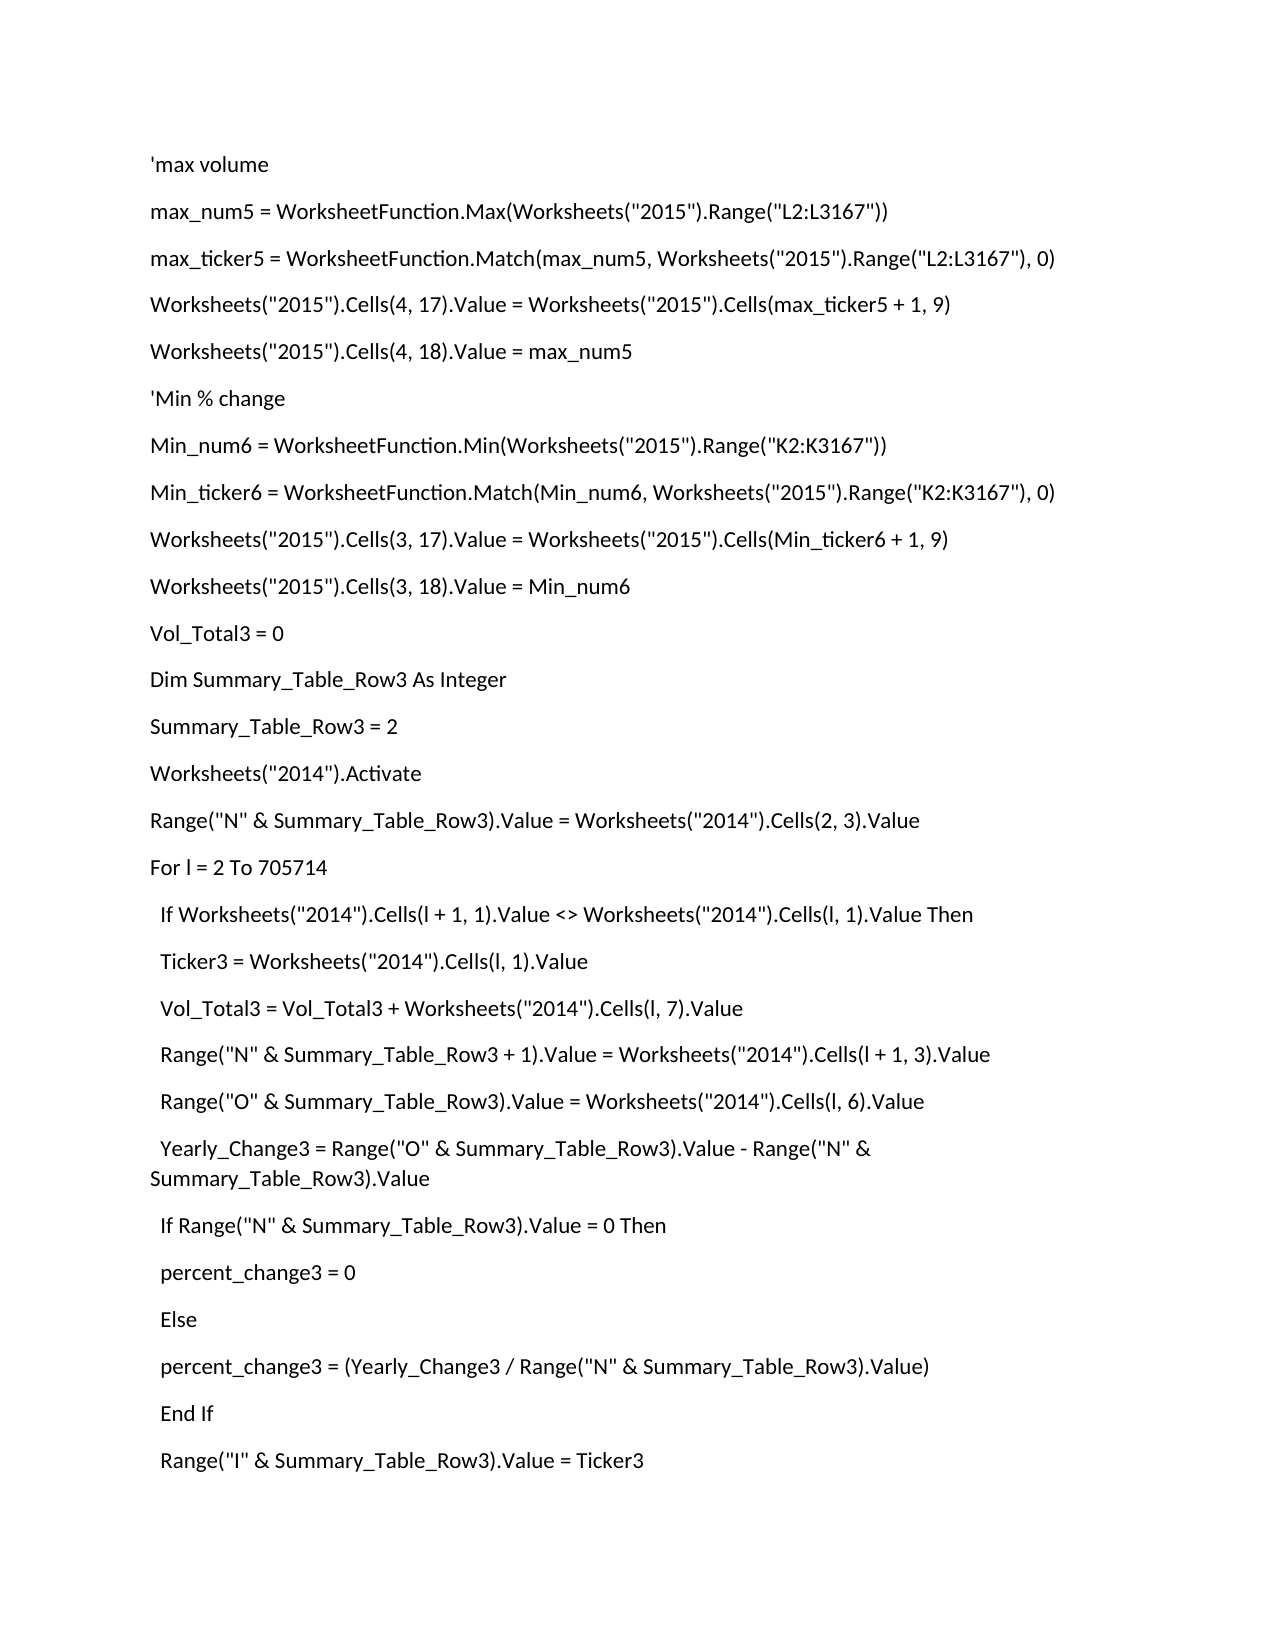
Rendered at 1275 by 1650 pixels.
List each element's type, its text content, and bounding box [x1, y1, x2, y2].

text Yearly_Change3 = Range("O" & Summary_Table_Row3).Value - Range("N" & Summary_Table_Row3).Value [150, 1134, 1125, 1193]
text Dim Summary_Table_Row3 As Integer [150, 666, 1125, 694]
text Range("N" & Summary_Table_Row3).Value = Worksheets("2014").Cells(2, 3).Value [150, 806, 1125, 834]
text percent_change3 = (Yearly_Change3 / Range("N" & Summary_Table_Row3).Value) [150, 1352, 1125, 1380]
text Ticker3 = Worksheets("2014").Cells(l, 1).Value [150, 947, 1125, 975]
text max_ticker5 = WorksheetFunction.Match(max_num5, Worksheets("2015").Range("L2:L3167"), 0) [150, 244, 1125, 272]
text Else [150, 1305, 1125, 1333]
text Vol_Total3 = 0 [150, 619, 1125, 647]
text max_num5 = WorksheetFunction.Max(Worksheets("2015").Range("L2:L3167")) [150, 197, 1125, 225]
text Summary_Table_Row3 = 2 [150, 712, 1125, 741]
text Worksheets("2015").Cells(4, 17).Value = Worksheets("2015").Cells(max_ticker5 + 1, 9) [150, 291, 1125, 319]
text Range("I" & Summary_Table_Row3).Value = Ticker3 [150, 1446, 1125, 1474]
text End If [150, 1399, 1125, 1427]
text Worksheets("2015").Cells(3, 18).Value = Min_num6 [150, 572, 1125, 600]
text Min_num6 = WorksheetFunction.Min(Worksheets("2015").Range("K2:K3167")) [150, 431, 1125, 459]
text Min_ticker6 = WorksheetFunction.Match(Min_num6, Worksheets("2015").Range("K2:K3167"), 0) [150, 478, 1125, 506]
text 'max volume [150, 150, 1125, 178]
text Range("O" & Summary_Table_Row3).Value = Worksheets("2014").Cells(l, 6).Value [150, 1087, 1125, 1116]
text 'Min % change [150, 384, 1125, 412]
text percent_change3 = 0 [150, 1258, 1125, 1286]
text Range("N" & Summary_Table_Row3 + 1).Value = Worksheets("2014").Cells(l + 1, 3).Value [150, 1041, 1125, 1069]
text If Worksheets("2014").Cells(l + 1, 1).Value <> Worksheets("2014").Cells(l, 1).Value Then [150, 900, 1125, 928]
text For l = 2 To 705714 [150, 853, 1125, 881]
text Worksheets("2015").Cells(4, 18).Value = max_num5 [150, 337, 1125, 366]
text Worksheets("2015").Cells(3, 17).Value = Worksheets("2015").Cells(Min_ticker6 + 1, 9) [150, 525, 1125, 553]
text If Range("N" & Summary_Table_Row3).Value = 0 Then [150, 1211, 1125, 1239]
text Vol_Total3 = Vol_Total3 + Worksheets("2014").Cells(l, 7).Value [150, 994, 1125, 1022]
text Worksheets("2014").Activate [150, 759, 1125, 787]
